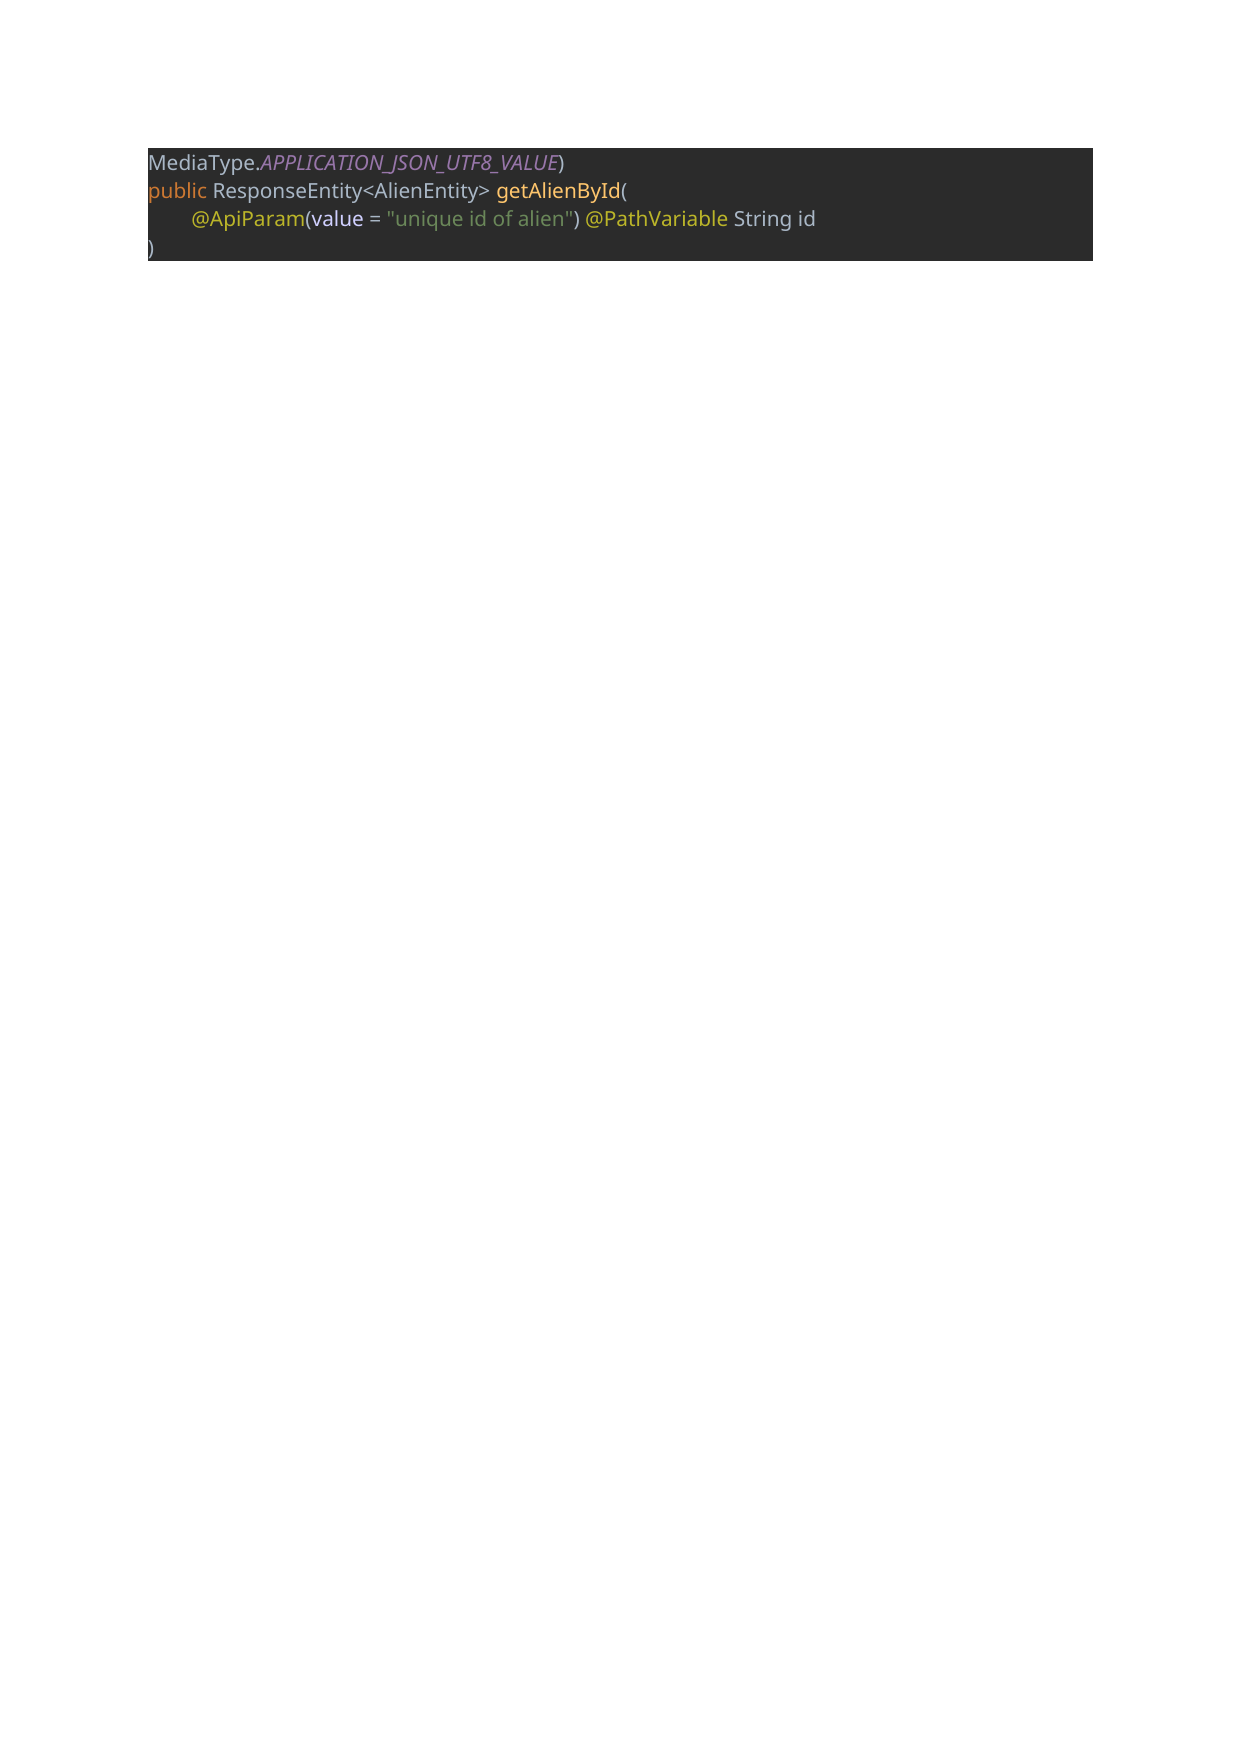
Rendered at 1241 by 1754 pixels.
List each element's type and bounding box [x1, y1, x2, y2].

text [148, 148, 1093, 261]
